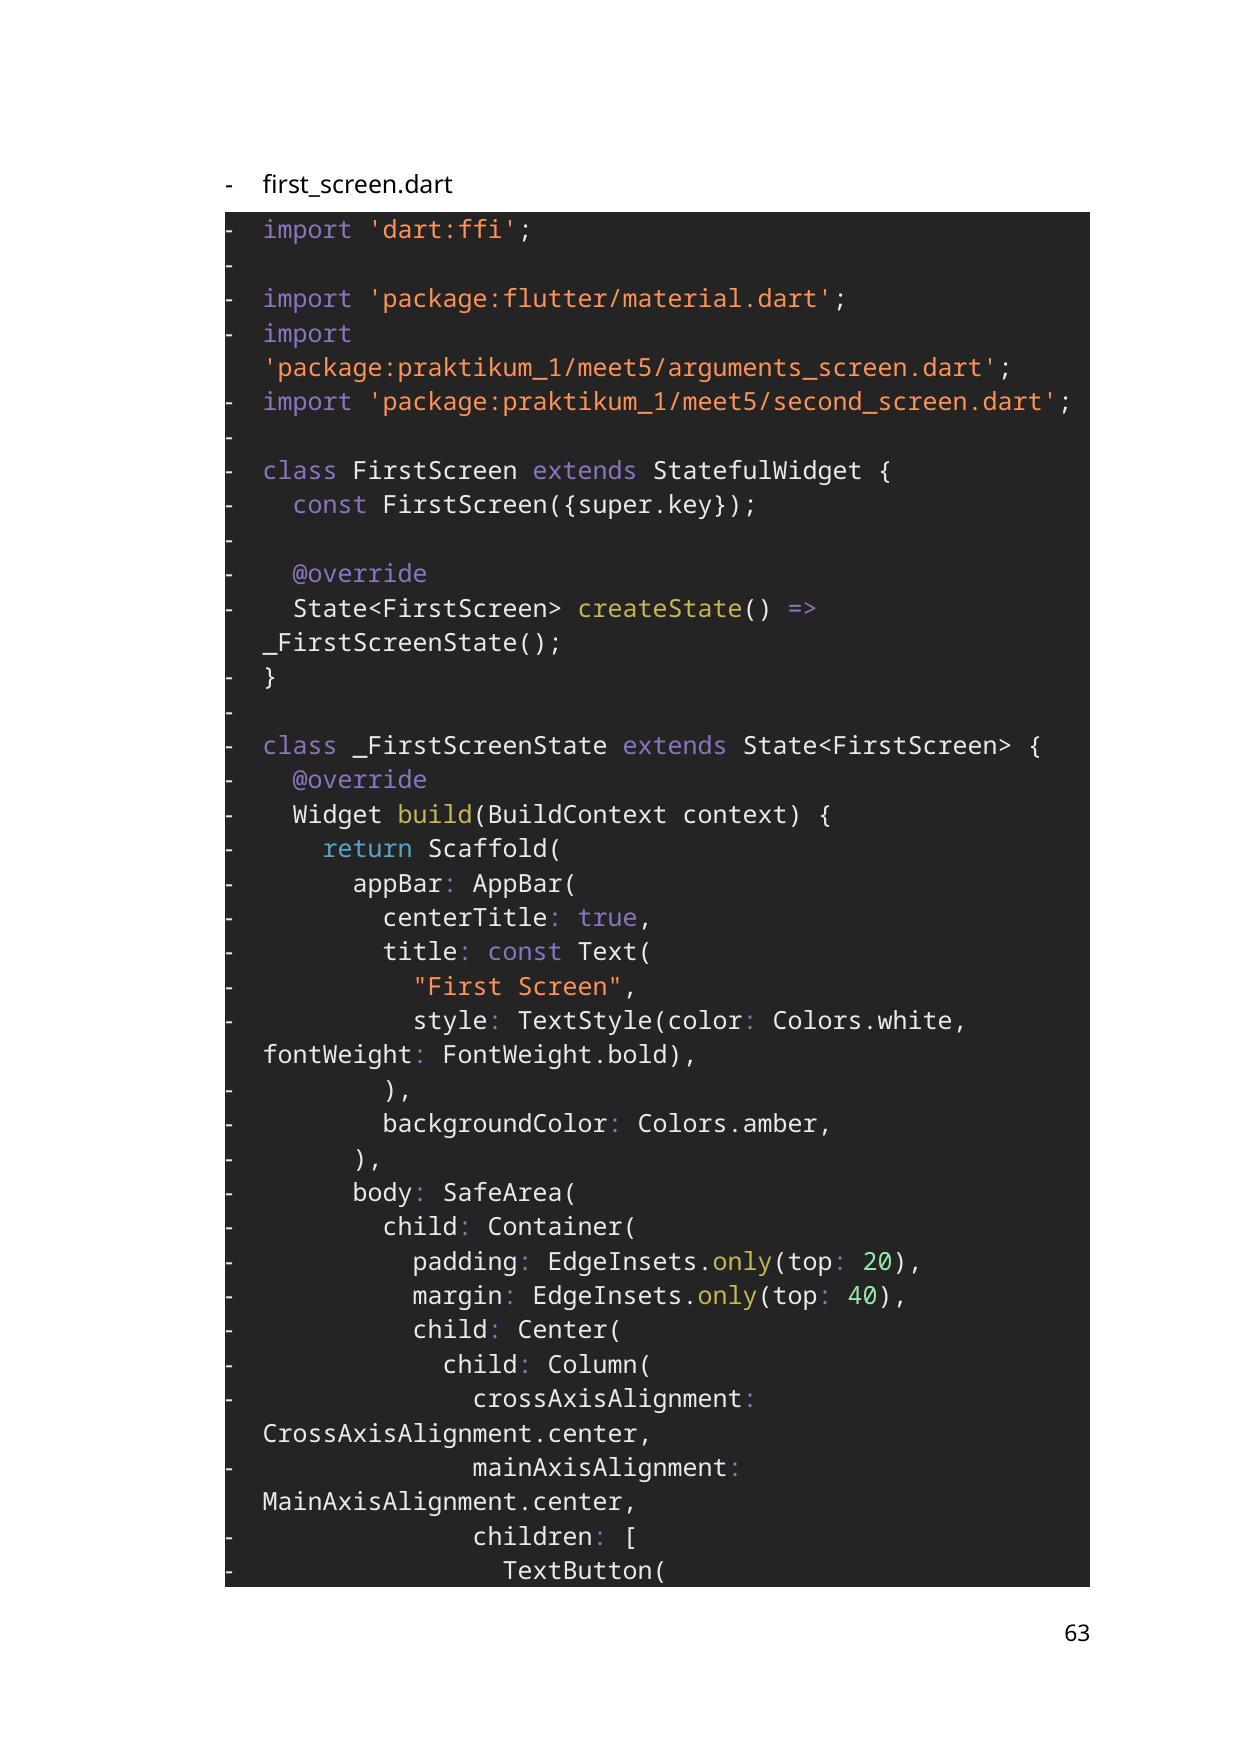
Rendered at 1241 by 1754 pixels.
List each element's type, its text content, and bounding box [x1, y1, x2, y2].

list } [225, 659, 1090, 693]
subtitle first_screen.dart [225, 167, 1090, 201]
list import 'package:praktikum_1/meet5/arguments_screen.dart'; [225, 315, 1090, 384]
list import 'package:flutter/material.dart'; [225, 281, 1090, 315]
list "First Screen", [225, 968, 1090, 1002]
list TextButton( [225, 1552, 1090, 1587]
list @override [225, 762, 1090, 796]
list import 'package:praktikum_1/meet5/second_screen.dart'; [225, 384, 1090, 418]
list import 'dart:ffi'; [225, 212, 1090, 246]
list ), [225, 1071, 1090, 1106]
list child: Center( [225, 1312, 1090, 1346]
list @override [225, 556, 1090, 590]
list padding: EdgeInsets.only(top: 20), [225, 1243, 1090, 1277]
list class FirstScreen extends StatefulWidget { [225, 452, 1090, 487]
list ), [225, 1140, 1090, 1174]
list margin: EdgeInsets.only(top: 40), [225, 1277, 1090, 1312]
list Widget build(BuildContext context) { [225, 796, 1090, 831]
list title: const Text( [225, 934, 1090, 968]
list appBar: AppBar( [225, 865, 1090, 899]
list style: TextStyle(color: Colors.white, fontWeight: FontWeight.bold), [225, 1002, 1090, 1071]
list centerTitle: true, [225, 899, 1090, 934]
list body: SafeArea( [225, 1174, 1090, 1209]
list State<FirstScreen> createState() => _FirstScreenState(); [225, 590, 1090, 659]
list child: Column( [225, 1346, 1090, 1381]
list const FirstScreen({super.key}); [225, 487, 1090, 521]
list return Scaffold( [225, 831, 1090, 865]
list children: [ [225, 1518, 1090, 1552]
list child: Container( [225, 1209, 1090, 1243]
list crossAxisAlignment: CrossAxisAlignment.center, [225, 1381, 1090, 1449]
list mainAxisAlignment: MainAxisAlignment.center, [225, 1449, 1090, 1518]
list class _FirstScreenState extends State<FirstScreen> { [225, 727, 1090, 762]
list backgroundColor: Colors.amber, [225, 1106, 1090, 1140]
